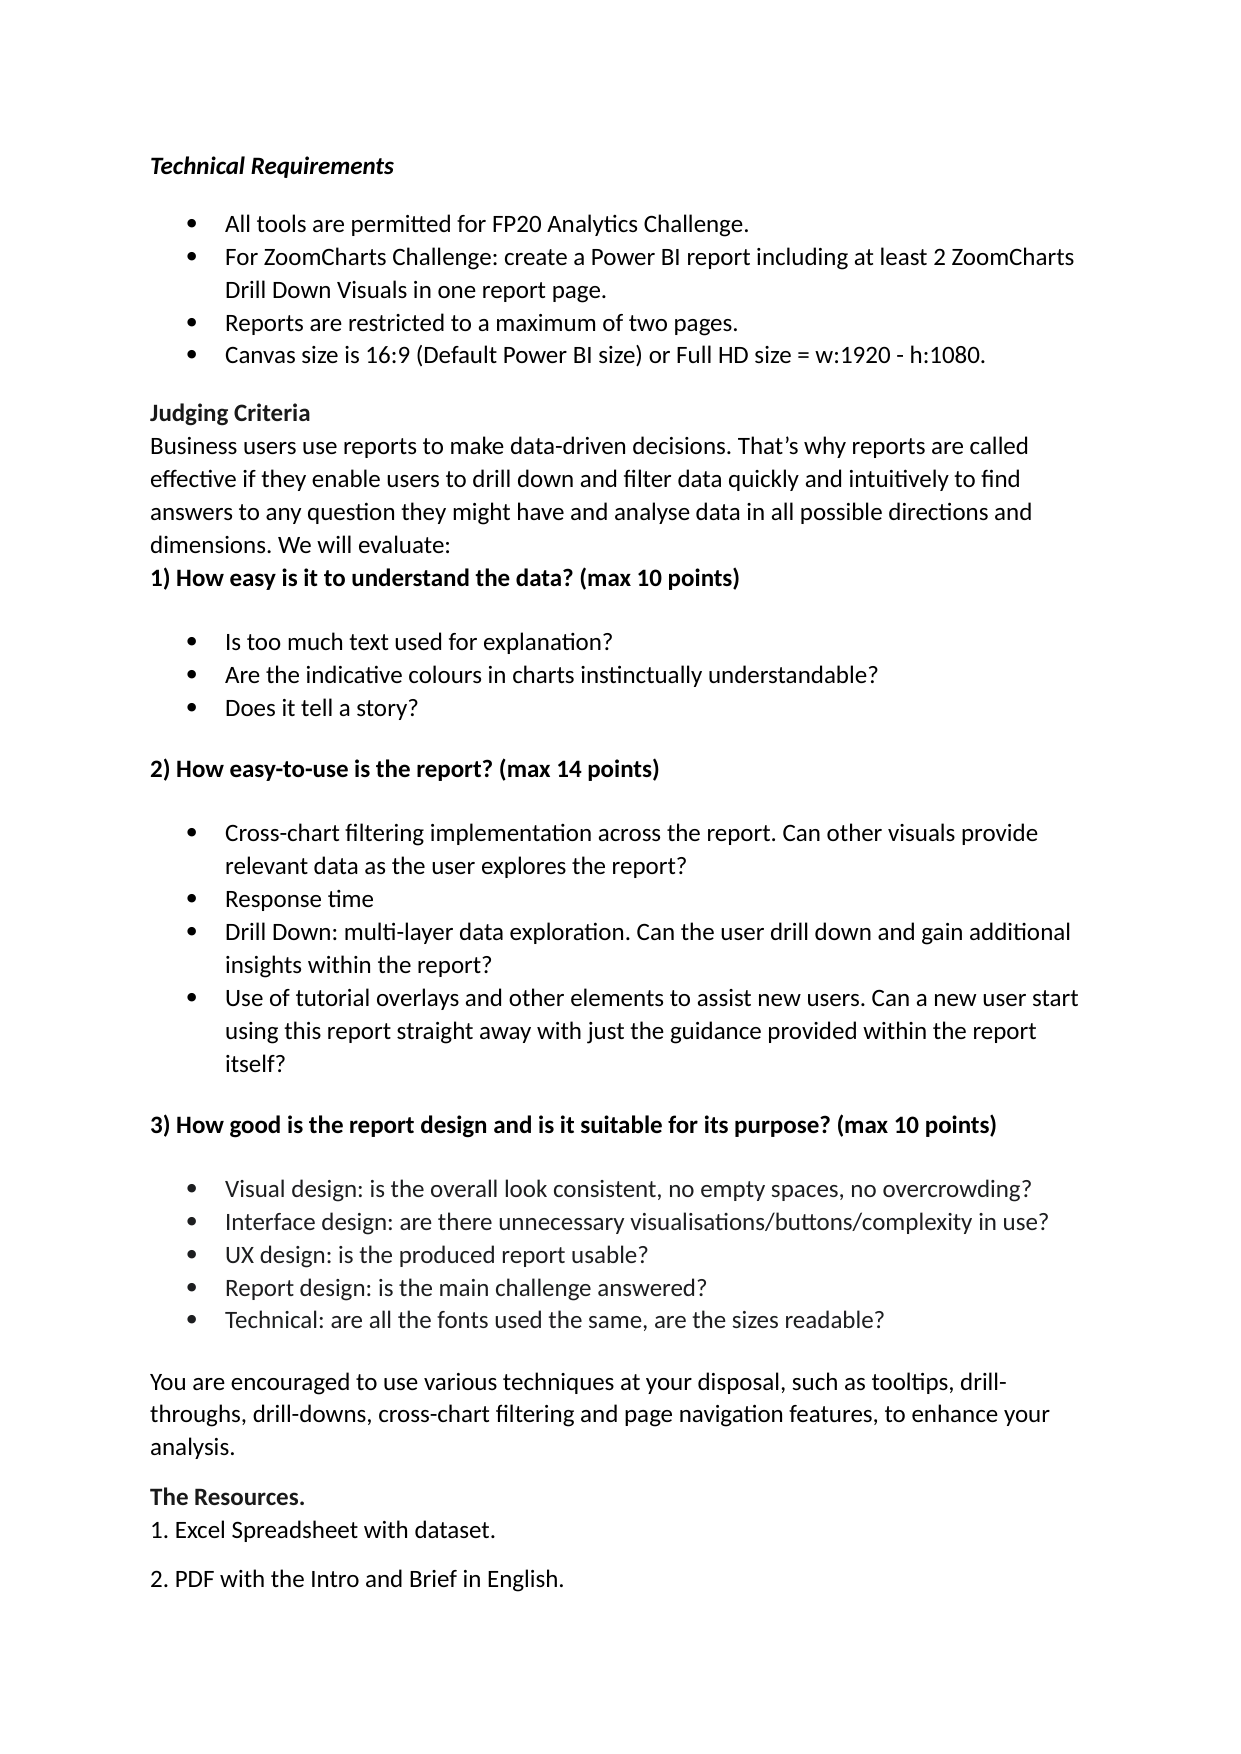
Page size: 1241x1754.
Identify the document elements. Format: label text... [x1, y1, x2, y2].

list Report design: is the main challenge answered? [187, 1272, 1090, 1302]
list Visual design: is the overall look consistent, no empty spaces, no overcrowding? [187, 1173, 1090, 1203]
list Response time [187, 883, 1090, 914]
list Reports are restricted to a maximum of two pages. [187, 307, 1090, 337]
subtitle Technical Requirements [150, 150, 1090, 181]
list For ZoomCharts Challenge: create a Power BI report including at least 2 ZoomCharts Drill Down Visuals in one report page. [187, 241, 1090, 304]
text You are encouraged to use various techniques at your disposal, such as tooltips, drill-throughs, drill-downs, cross-chart filtering and page navigation features, to enhance your analysis. [150, 1366, 1090, 1462]
text 3) How good is the report design and is it suitable for its purpose? (max 10 points) [150, 1109, 1090, 1139]
text 2. PDF with the Intro and Brief in English. [150, 1563, 1090, 1594]
list Is too much text used for explanation? [187, 626, 1090, 657]
list UX design: is the produced report usable? [187, 1239, 1090, 1269]
list Are the indicative colours in charts instinctually understandable? [187, 659, 1090, 690]
text 1. Excel Spreadsheet with dataset. [150, 1514, 1090, 1544]
list Canvas size is 16:9 (Default Power BI size) or Full HD size = w:1920 - h:1080. [187, 339, 1090, 370]
subtitle The Resources. [150, 1481, 1090, 1512]
list Use of tutorial overlays and other elements to assist new users. Can a new user start using this report straight away with just the guidance provided within the report itself? [187, 982, 1090, 1078]
subtitle Judging Criteria [150, 397, 1090, 428]
text 2) How easy-to-use is the report? (max 14 points) [150, 753, 1090, 784]
text Business users use reports to make data-driven decisions. That’s why reports are called effective if they enable users to drill down and filter data quickly and intuitively to find answers to any question they might have and analyse data in all possible directions and dimensions. We will evaluate: [150, 430, 1090, 560]
list Technical: are all the fonts used the same, are the sizes readable? [187, 1304, 1090, 1335]
list Drill Down: multi-layer data exploration. Can the user drill down and gain additional insights within the report? [187, 916, 1090, 979]
list Does it tell a story? [187, 692, 1090, 723]
list Cross-chart filtering implementation across the report. Can other visuals provide relevant data as the user explores the report? [187, 817, 1090, 881]
list Interface design: are there unnecessary visualisations/buttons/complexity in use? [187, 1206, 1090, 1236]
list All tools are permitted for FP20 Analytics Challenge. [187, 208, 1090, 238]
text 1) How easy is it to understand the data? (max 10 points) [150, 562, 1090, 593]
